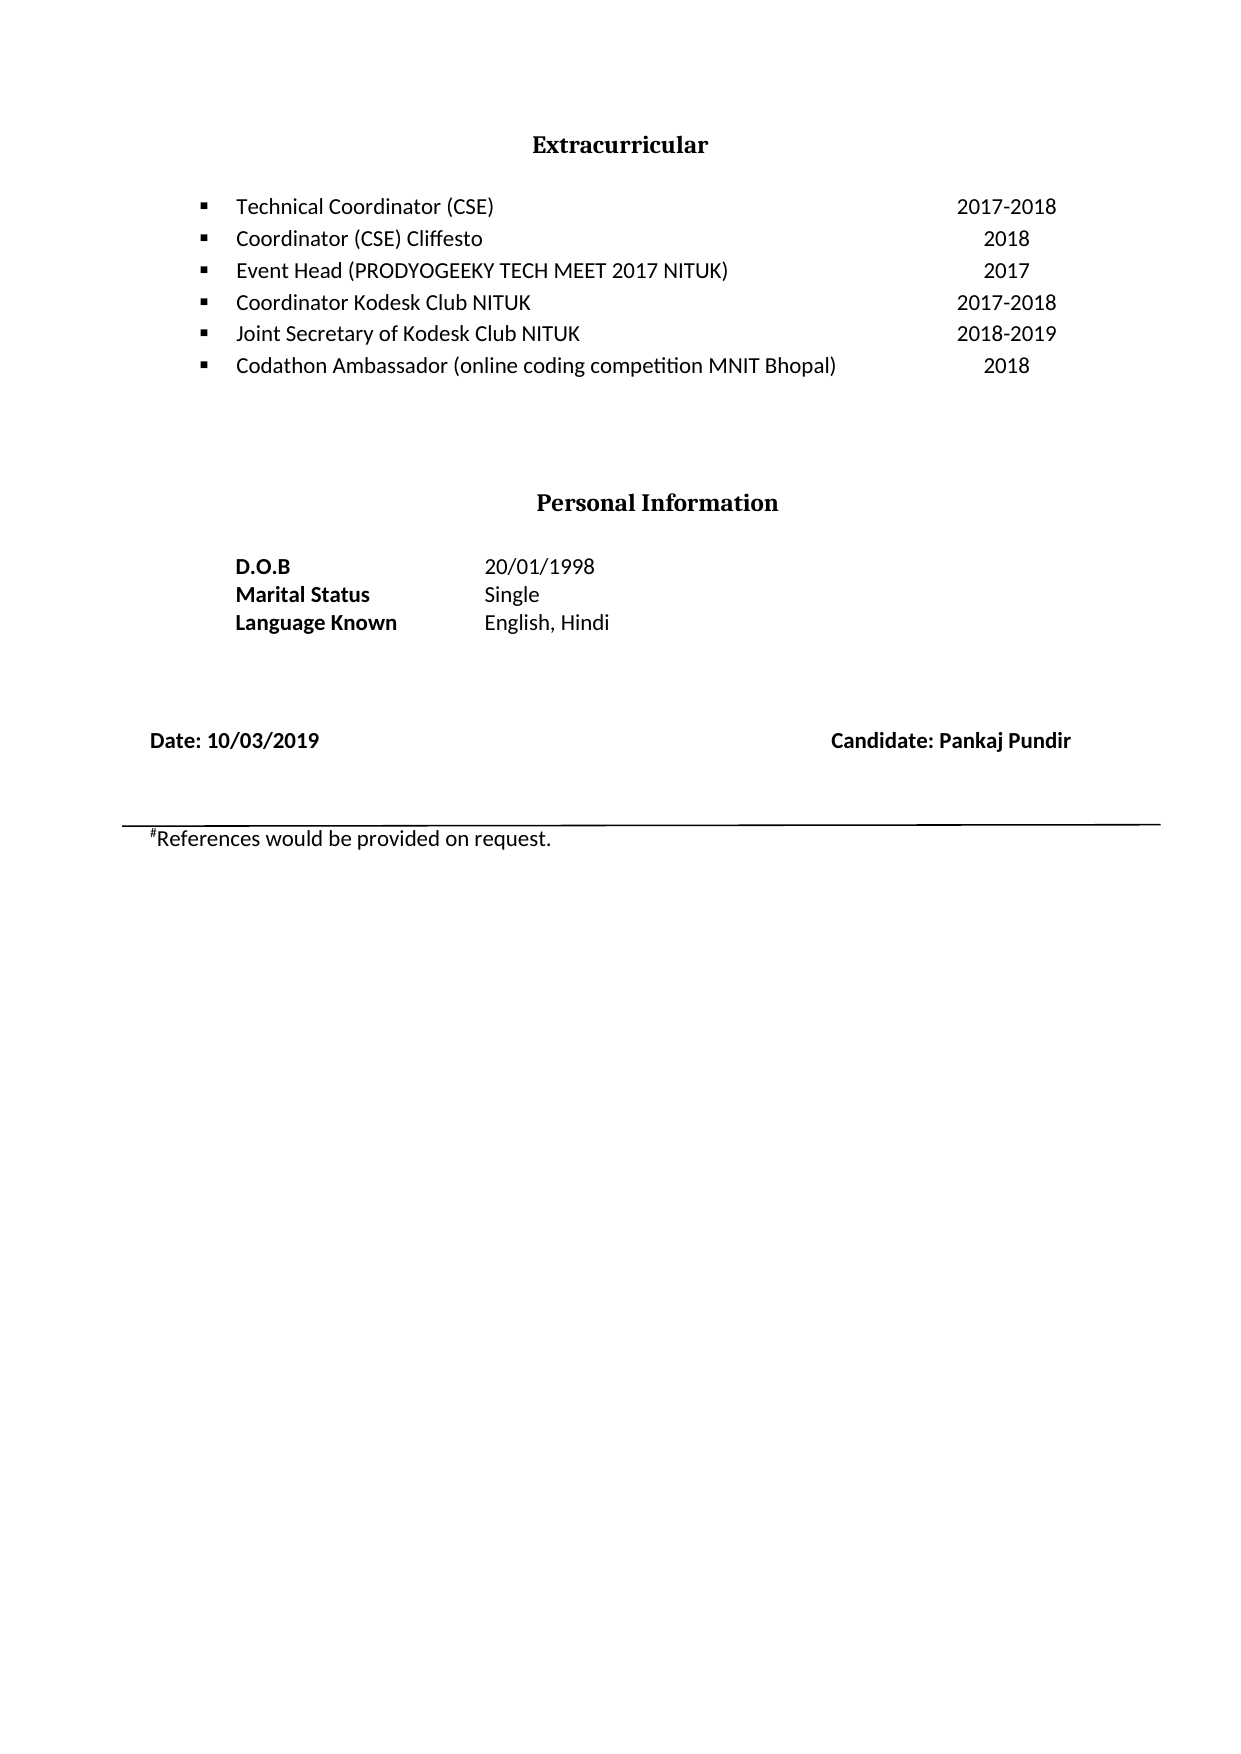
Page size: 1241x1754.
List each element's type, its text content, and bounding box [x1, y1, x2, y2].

table_cell Codathon Ambassador (online coding competition MNIT Bhopal) [150, 348, 862, 379]
table_cell 2017-2018 [863, 284, 1090, 316]
table_cell 2018 [863, 220, 1090, 252]
table_cell Coordinator (CSE) Cliffesto [150, 220, 862, 252]
table_cell Marital Status [214, 580, 473, 608]
table_cell Language Known [214, 608, 473, 636]
table_header Date: 10/03/2019 [139, 726, 656, 754]
table_cell 2018-2019 [863, 316, 1090, 347]
subtitle Personal Information [225, 489, 1090, 518]
table_cell Coordinator Kodesk Club NITUK [150, 284, 862, 316]
table_header Technical Coordinator (CSE) [150, 188, 862, 220]
table_cell Joint Secretary of Kodesk Club NITUK [150, 316, 862, 347]
text #References would be provided on request. [150, 826, 1066, 852]
table_header Candidate: Pankaj Pundir [656, 726, 1082, 754]
table_cell Event Head (PRODYOGEEKY TECH MEET 2017 NITUK) [150, 252, 862, 284]
table_cell English, Hindi [473, 608, 684, 636]
table_cell Single [473, 580, 684, 608]
table_cell 2017 [863, 252, 1090, 284]
text Extracurricular [150, 131, 1090, 159]
table_cell 2018 [863, 348, 1090, 379]
table_header 2017-2018 [863, 188, 1090, 220]
table_header D.O.B [214, 552, 473, 580]
table_header 20/01/1998 [473, 552, 684, 580]
